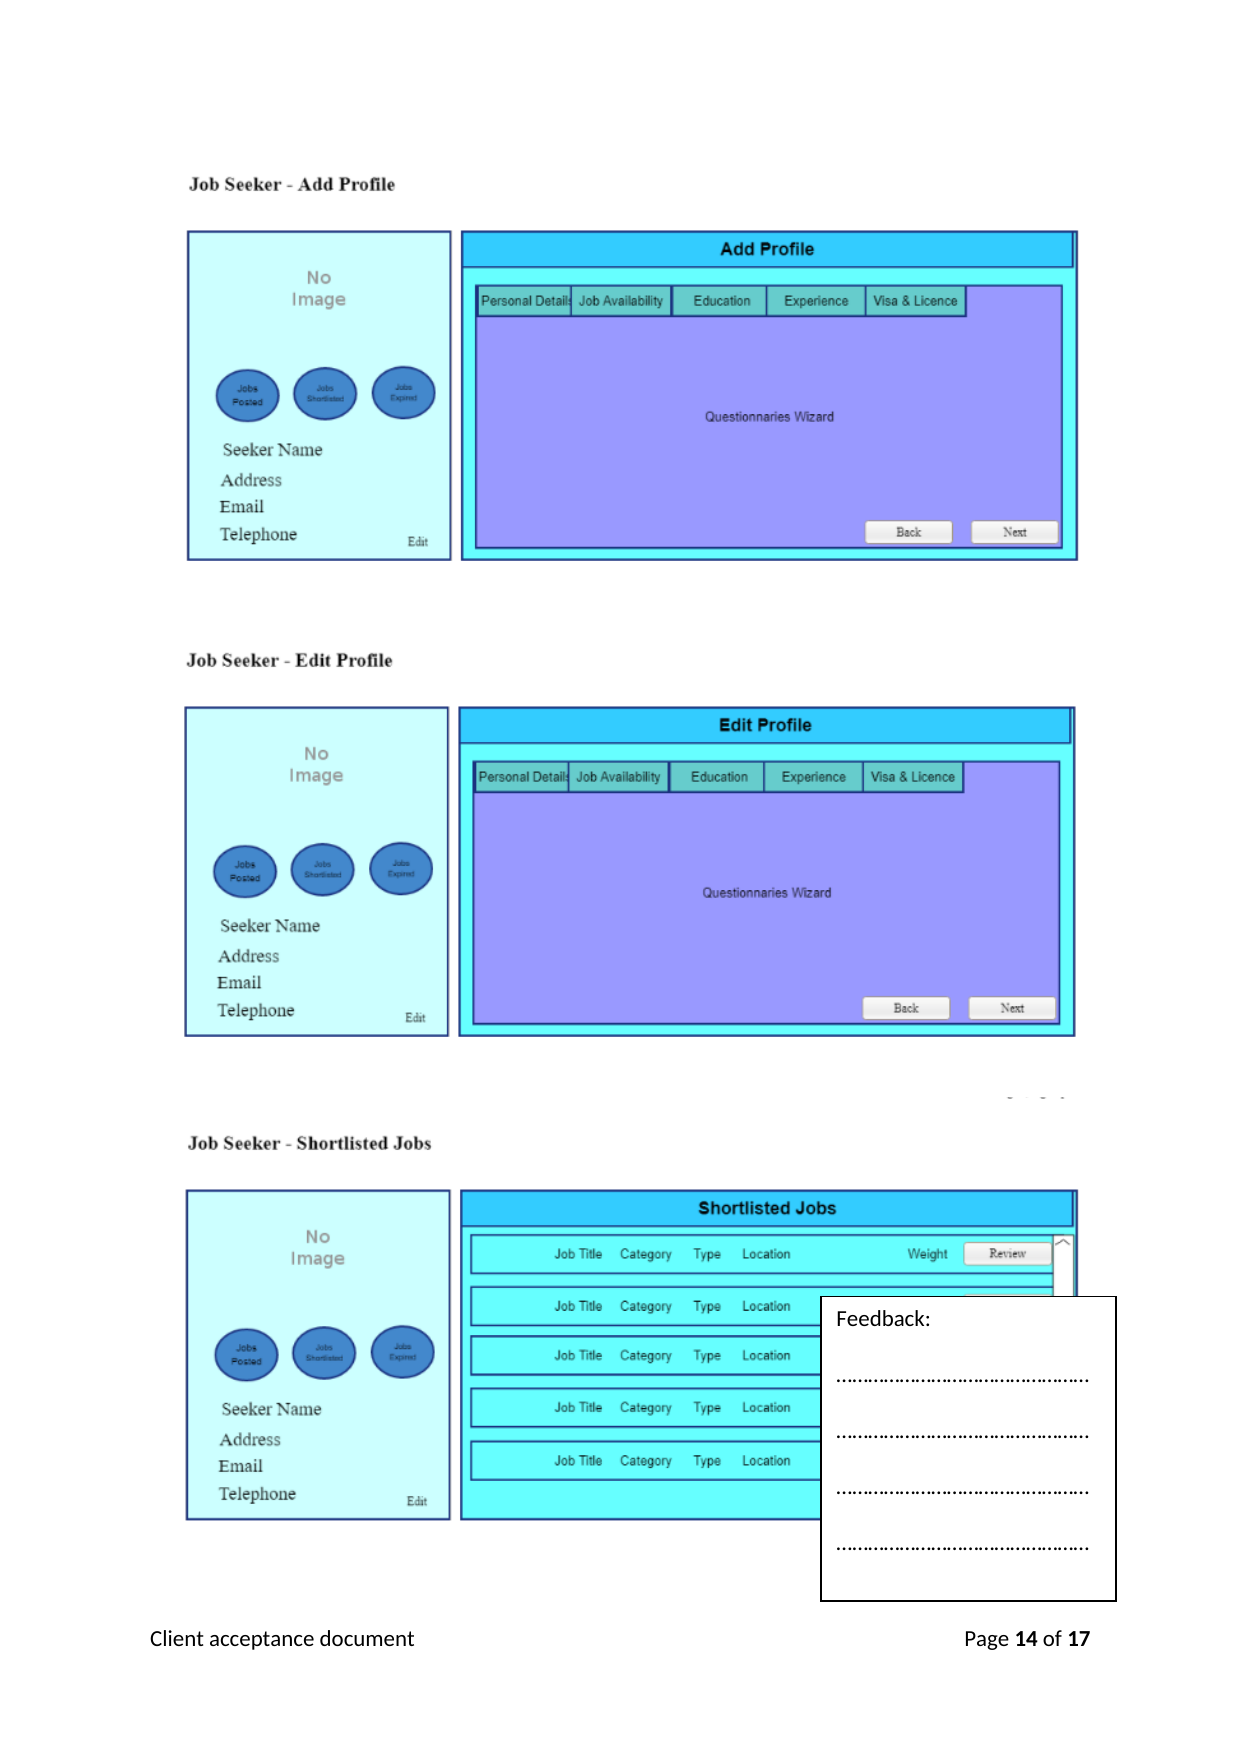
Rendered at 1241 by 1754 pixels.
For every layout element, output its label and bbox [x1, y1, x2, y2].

picture [150, 620, 1091, 1079]
picture [150, 150, 1090, 602]
picture [150, 1097, 1091, 1558]
